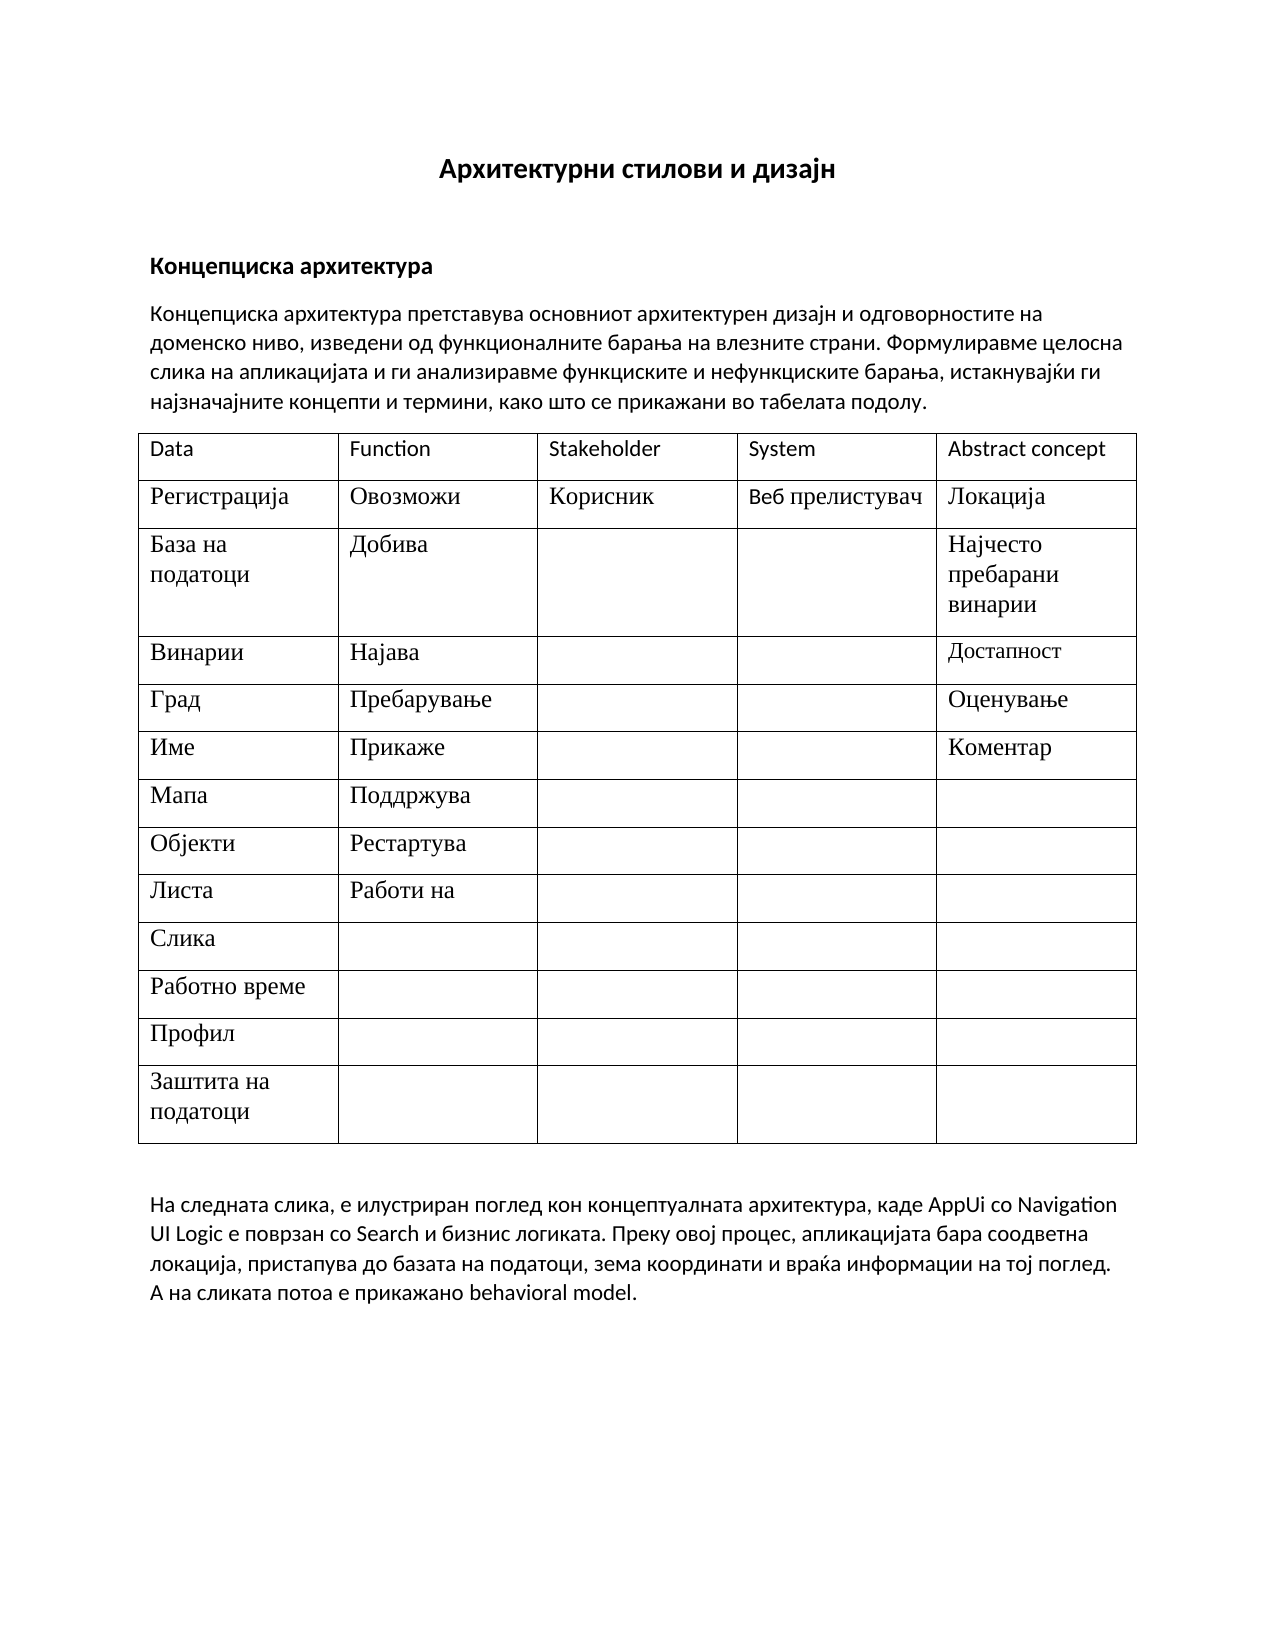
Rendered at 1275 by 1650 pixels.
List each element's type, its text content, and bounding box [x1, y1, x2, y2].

table_cell [937, 923, 1136, 970]
table_cell Објекти [139, 828, 338, 874]
table_cell Профил [139, 1019, 338, 1065]
table_cell Слика [139, 923, 338, 970]
table_cell [738, 1019, 936, 1065]
table_cell [738, 923, 936, 970]
table_cell [738, 1066, 936, 1143]
table_cell [538, 685, 737, 731]
table_cell Град [139, 685, 338, 731]
table_header Data [139, 434, 338, 480]
table_cell [538, 828, 737, 874]
table_cell Заштита на податоци [139, 1066, 338, 1143]
table_cell Листа [139, 875, 338, 922]
table_cell Најчесто пребарани винарии [937, 529, 1136, 636]
table_cell Оценување [937, 685, 1136, 731]
table_cell Рестартува [339, 828, 537, 874]
table_cell [538, 1019, 737, 1065]
table_header Abstract concept [937, 434, 1136, 480]
table_cell Веб прелистувач [738, 481, 936, 528]
table_cell [738, 637, 936, 683]
table_header Function [339, 434, 537, 480]
table_cell Достапност [937, 637, 1136, 683]
text На следната слика, е илустриран поглед кон концептуалната архитектура, каде AppUi со Navigation UI Logic е поврзан со Search и бизнис логиката. Преку овој процес, апликацијата бара соодветна локација, пристапува до базата на податоци, зема координати и враќа информации на тој поглед. А на сликата потоа е прикажано behavioral model. [150, 1190, 1125, 1306]
table_cell [538, 1066, 737, 1143]
table_cell Коментар [937, 732, 1136, 779]
table_cell Добива [339, 529, 537, 636]
table_cell [937, 828, 1136, 874]
table_cell [738, 732, 936, 779]
table_cell Работи на [339, 875, 537, 922]
table_cell [937, 875, 1136, 922]
table_cell Пребарување [339, 685, 537, 731]
table_header Stakeholder [538, 434, 737, 480]
text Концепциска архитектура претставува основниот архитектурен дизајн и одговорностите на доменско ниво, изведени од функционалните барања на влезните страни. Формулиравме целосна слика на апликацијата и ги анализиравме функциските и нефункциските барања, истакнувајќи ги најзначајните концепти и термини, како што се прикажани во табелата подолу. [150, 299, 1125, 415]
table_cell Мапа [139, 780, 338, 827]
table_cell [538, 923, 737, 970]
table_cell Најава [339, 637, 537, 683]
table_cell Поддржува [339, 780, 537, 827]
table_cell [738, 685, 936, 731]
table_cell Име [139, 732, 338, 779]
table_cell [339, 971, 537, 1017]
table_cell [538, 875, 737, 922]
table_cell База на податоци [139, 529, 338, 636]
table_cell [738, 780, 936, 827]
text Архитектурни стилови и дизајн [150, 150, 1125, 186]
table_cell Винарии [139, 637, 338, 683]
table_cell Локација [937, 481, 1136, 528]
table_cell [937, 971, 1136, 1017]
table_cell [937, 1019, 1136, 1065]
table_cell [538, 529, 737, 636]
table_cell [339, 1019, 537, 1065]
table_cell Корисник [538, 481, 737, 528]
table_cell [738, 971, 936, 1017]
table_cell Овозможи [339, 481, 537, 528]
table_cell [738, 828, 936, 874]
table_cell Регистрација [139, 481, 338, 528]
table_header System [738, 434, 936, 480]
table_cell [339, 923, 537, 970]
table_cell Прикаже [339, 732, 537, 779]
table_cell [937, 780, 1136, 827]
table_cell [538, 780, 737, 827]
table_cell Работно време [139, 971, 338, 1017]
table_cell [538, 637, 737, 683]
table_cell [738, 529, 936, 636]
table_cell [937, 1066, 1136, 1143]
table_cell [538, 732, 737, 779]
text Концепциска архитектура [150, 250, 1125, 281]
table_cell [738, 875, 936, 922]
table_cell [538, 971, 737, 1017]
table_cell [339, 1066, 537, 1143]
